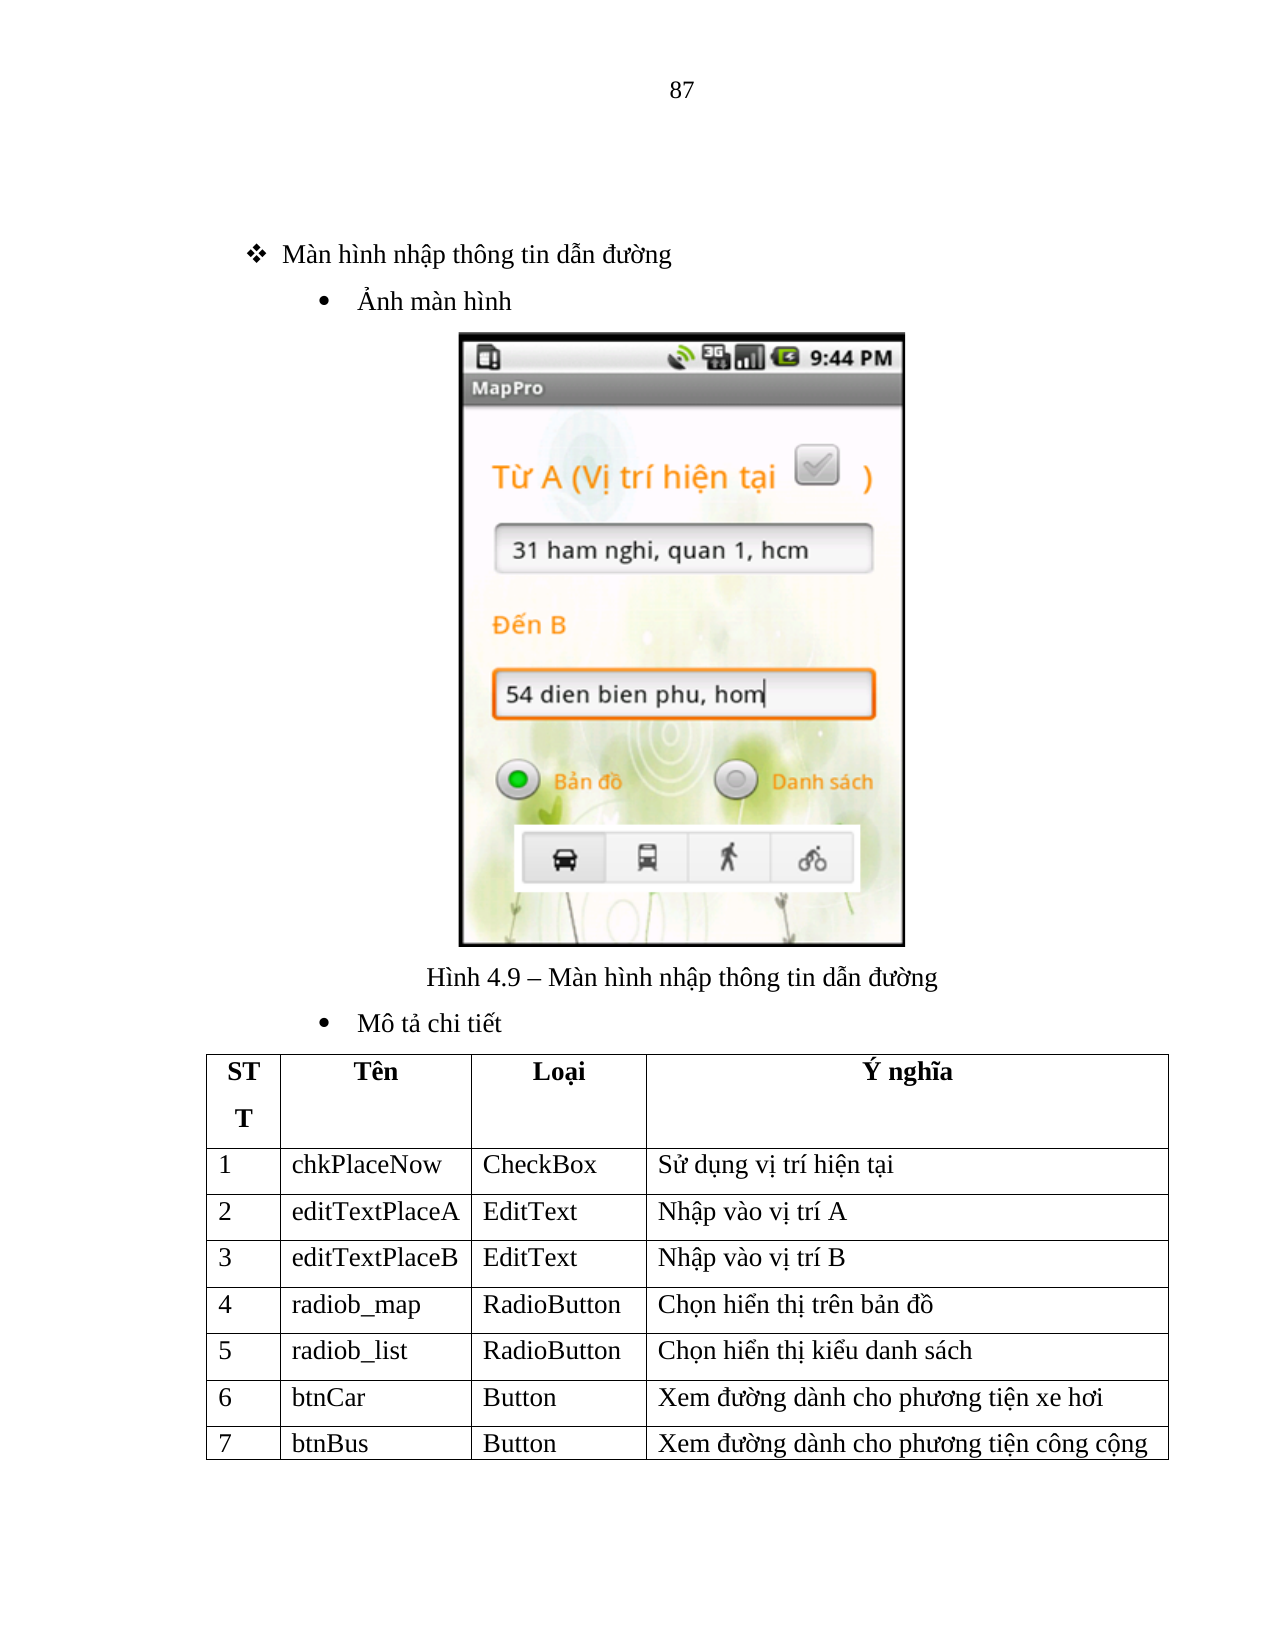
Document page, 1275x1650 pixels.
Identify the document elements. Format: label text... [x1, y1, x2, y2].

table_cell Xem đường dành cho phương tiện xe hơi [647, 1381, 1168, 1426]
table_cell 7 [207, 1427, 280, 1458]
table_cell chkPlaceNow [281, 1149, 471, 1194]
table_cell Xem đường dành cho phương tiện công cộng [647, 1427, 1168, 1458]
table_cell 2 [207, 1195, 280, 1240]
table_cell EditText [472, 1241, 646, 1287]
table_cell RadioButton [472, 1334, 646, 1380]
table_cell Sử dụng vị trí hiện tại [647, 1149, 1168, 1194]
table_cell 5 [207, 1334, 280, 1380]
table_cell CheckBox [472, 1149, 646, 1194]
list Mô tả chi tiết [319, 1007, 1157, 1039]
table_cell btnCar [281, 1381, 471, 1426]
table_header Tên [281, 1055, 471, 1147]
picture [458, 332, 906, 947]
table_cell editTextPlaceA [281, 1195, 471, 1240]
text Hình 4.9 – Màn hình nhập thông tin dẫn đường [207, 961, 1157, 992]
table_header STT [207, 1055, 280, 1147]
table_cell 6 [207, 1381, 280, 1426]
table_cell 4 [207, 1288, 280, 1333]
table_cell radiob_list [281, 1334, 471, 1380]
table_cell Nhập vào vị trí B [647, 1241, 1168, 1287]
table_cell 3 [207, 1241, 280, 1287]
table_cell Button [472, 1427, 646, 1458]
table_cell Nhập vào vị trí A [647, 1195, 1168, 1240]
table_cell btnBus [281, 1427, 471, 1458]
list Ảnh màn hình [319, 286, 1157, 317]
table_cell RadioButton [472, 1288, 646, 1333]
list Màn hình nhập thông tin dẫn đường [244, 239, 1157, 270]
table_header Ý nghĩa [647, 1055, 1168, 1147]
table_cell Button [472, 1381, 646, 1426]
table_cell Chọn hiển thị trên bản đồ [647, 1288, 1168, 1333]
table_cell 1 [207, 1149, 280, 1194]
table_cell editTextPlaceB [281, 1241, 471, 1287]
table_header Loại [472, 1055, 646, 1147]
table_cell radiob_map [281, 1288, 471, 1333]
table_cell EditText [472, 1195, 646, 1240]
table_cell Chọn hiển thị kiểu danh sách [647, 1334, 1168, 1380]
